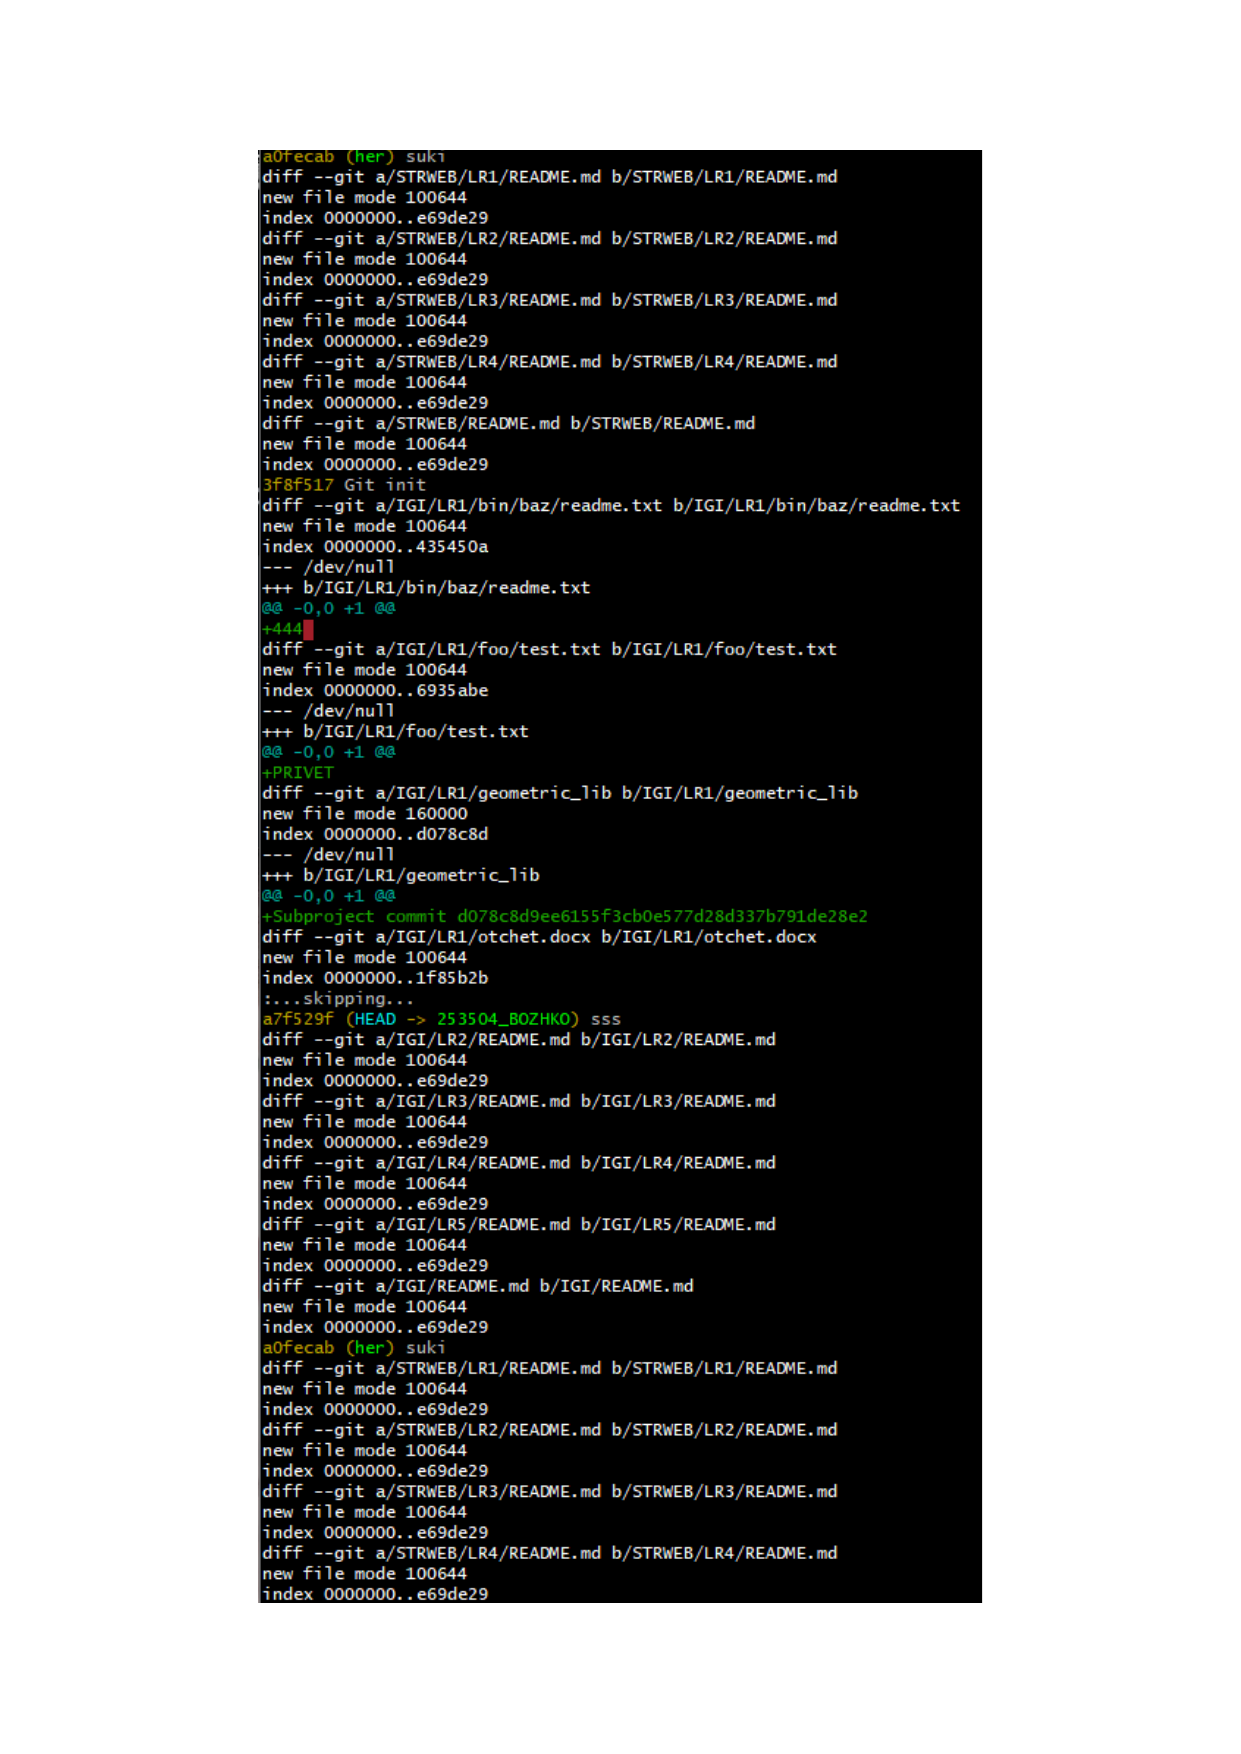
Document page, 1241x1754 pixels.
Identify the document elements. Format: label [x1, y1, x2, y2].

picture [258, 150, 983, 1603]
